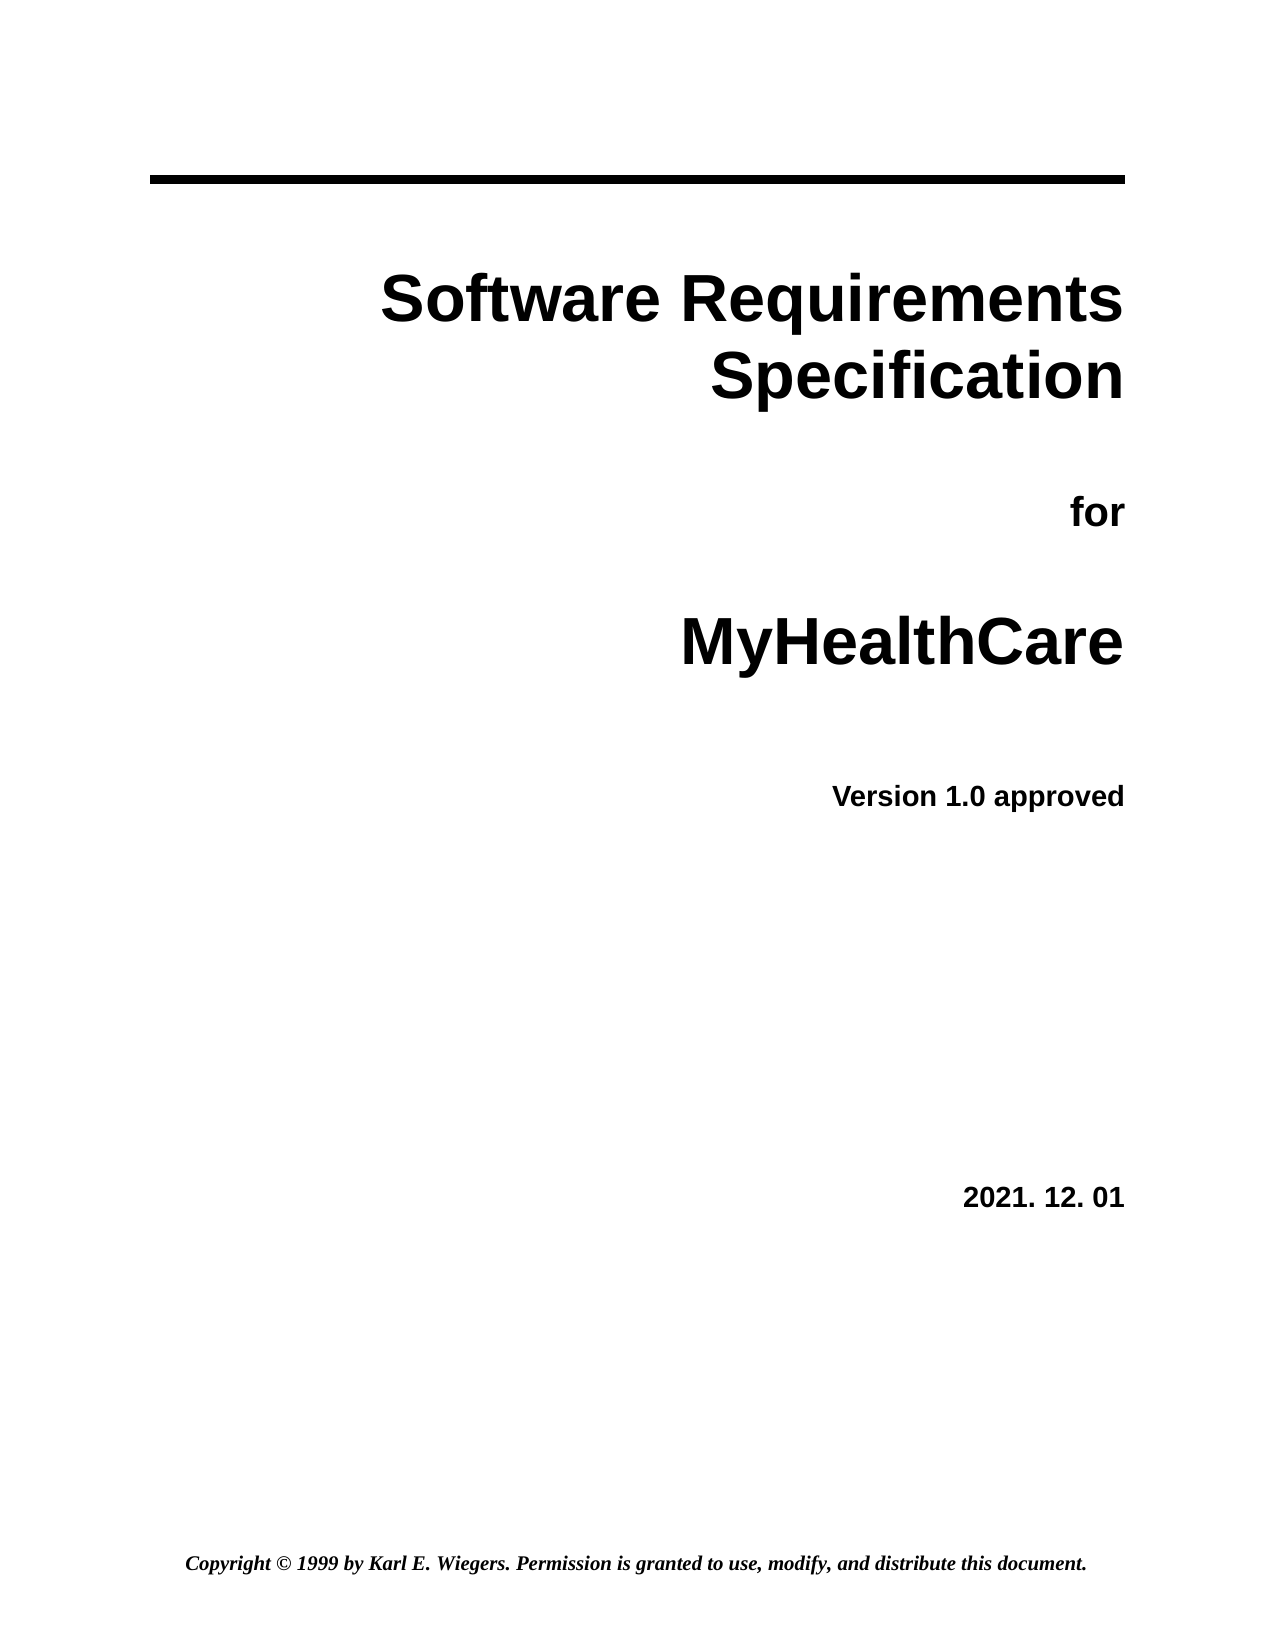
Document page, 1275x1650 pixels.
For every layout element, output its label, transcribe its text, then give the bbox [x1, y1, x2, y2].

title MyHealthCare [150, 602, 1125, 679]
title Software Requirements Specification [150, 259, 1125, 413]
title for [150, 488, 1125, 536]
text Version 1.0 approved [150, 779, 1125, 812]
text 2021. 12. 01 [150, 1179, 1125, 1213]
